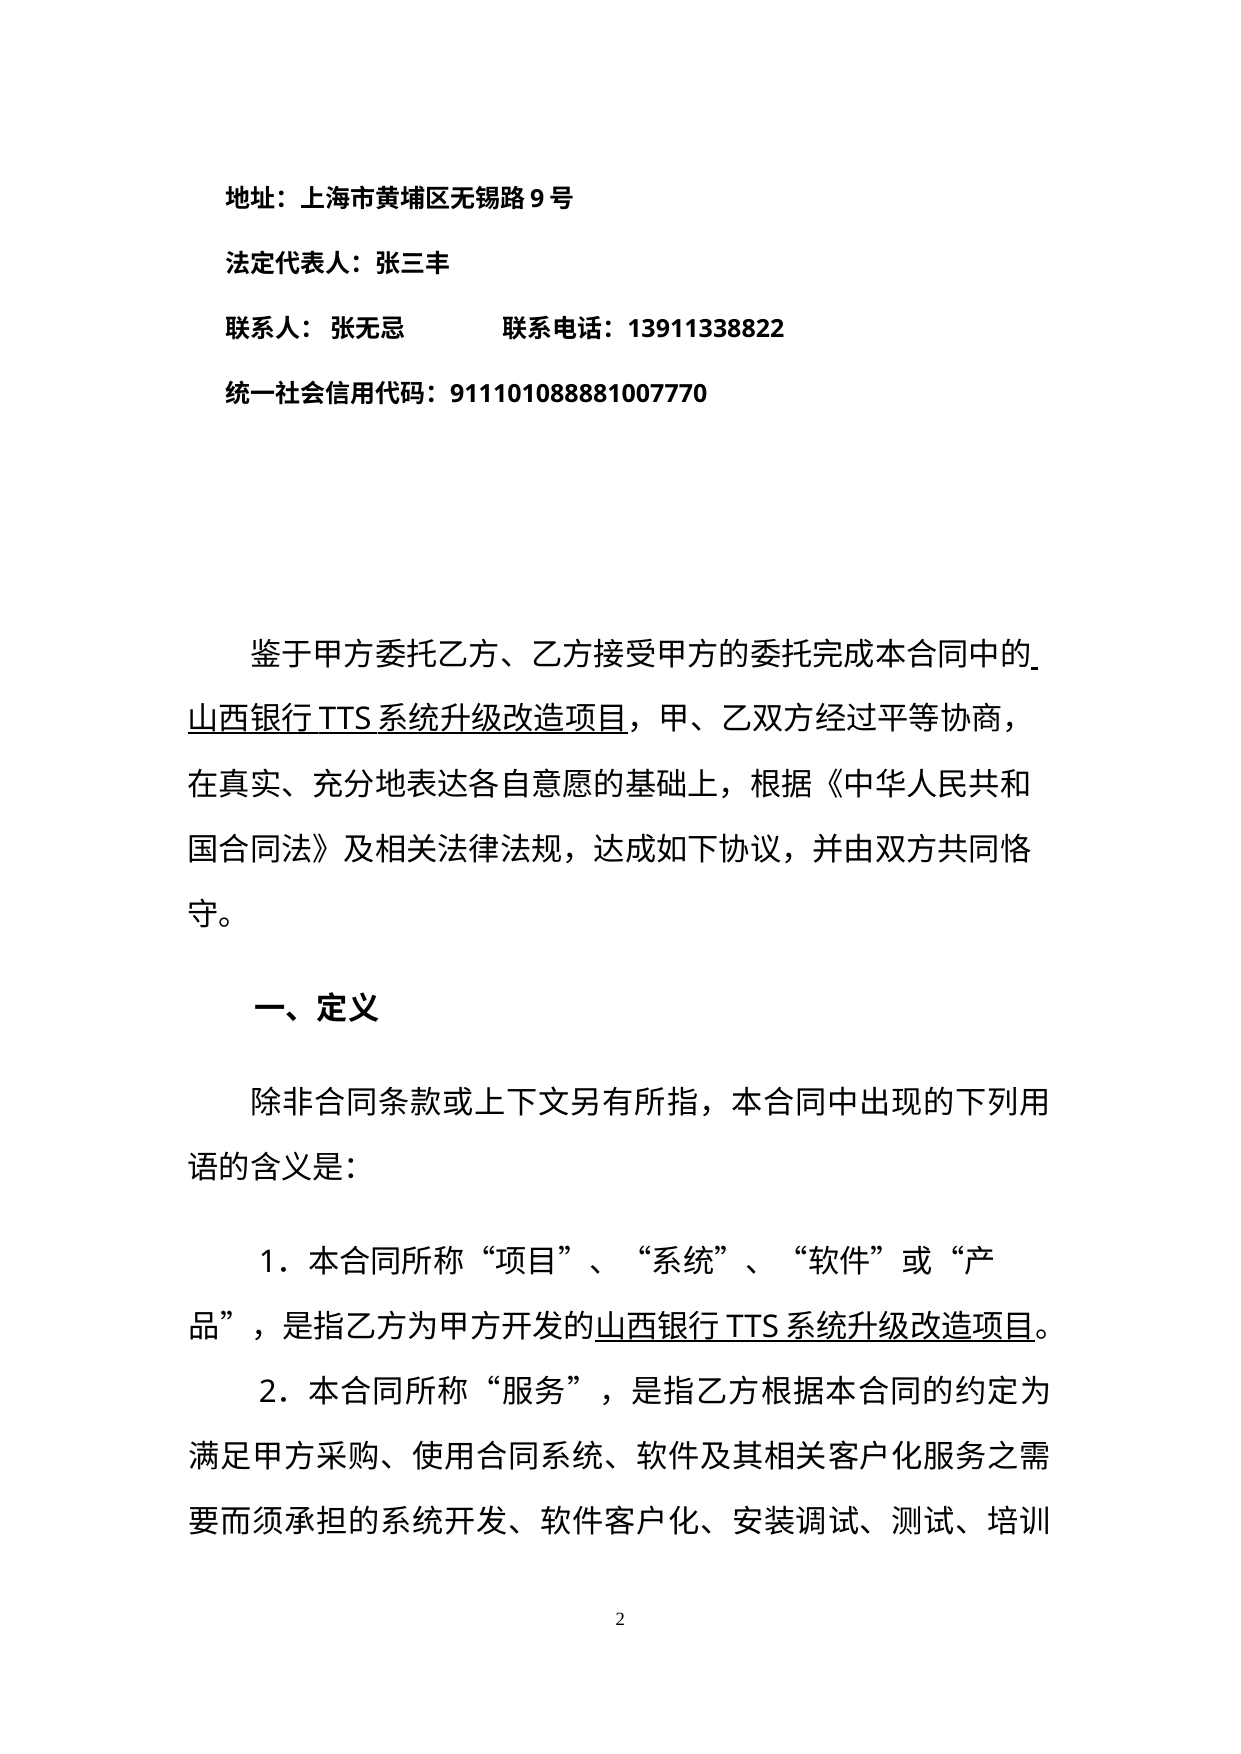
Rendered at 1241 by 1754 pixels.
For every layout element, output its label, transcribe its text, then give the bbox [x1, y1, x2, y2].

text 地址：上海市黄埔区无锡路9号 [225, 164, 1053, 229]
text 除非合同条款或上下文另有所指，本合同中出现的下列用语的含义是： [187, 1067, 1053, 1197]
list 本合同所称“项目”、“系统”、“软件”或“产品”，是指乙方为甲方开发的山西银行TTS系统升级改造项目。 [189, 1226, 1053, 1356]
list 定义 [232, 973, 1053, 1038]
text 联系人： 张无忌 联系电话：13911338822 [225, 294, 1013, 359]
text 法定代表人：张三丰 [225, 229, 1053, 294]
text 统一社会信用代码：911101088881007770 [225, 359, 1053, 424]
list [189, 1356, 1053, 1551]
text 鉴于甲方委托乙方、乙方接受甲方的委托完成本合同中的 山西银行TTS系统升级改造项目，甲、乙双方经过平等协商，在真实、充分地表达各自意愿的基础上，根据《中华人民共和国合同法》及相关法律法规，达成如下协议，并由双方共同恪守。 [187, 619, 1053, 944]
